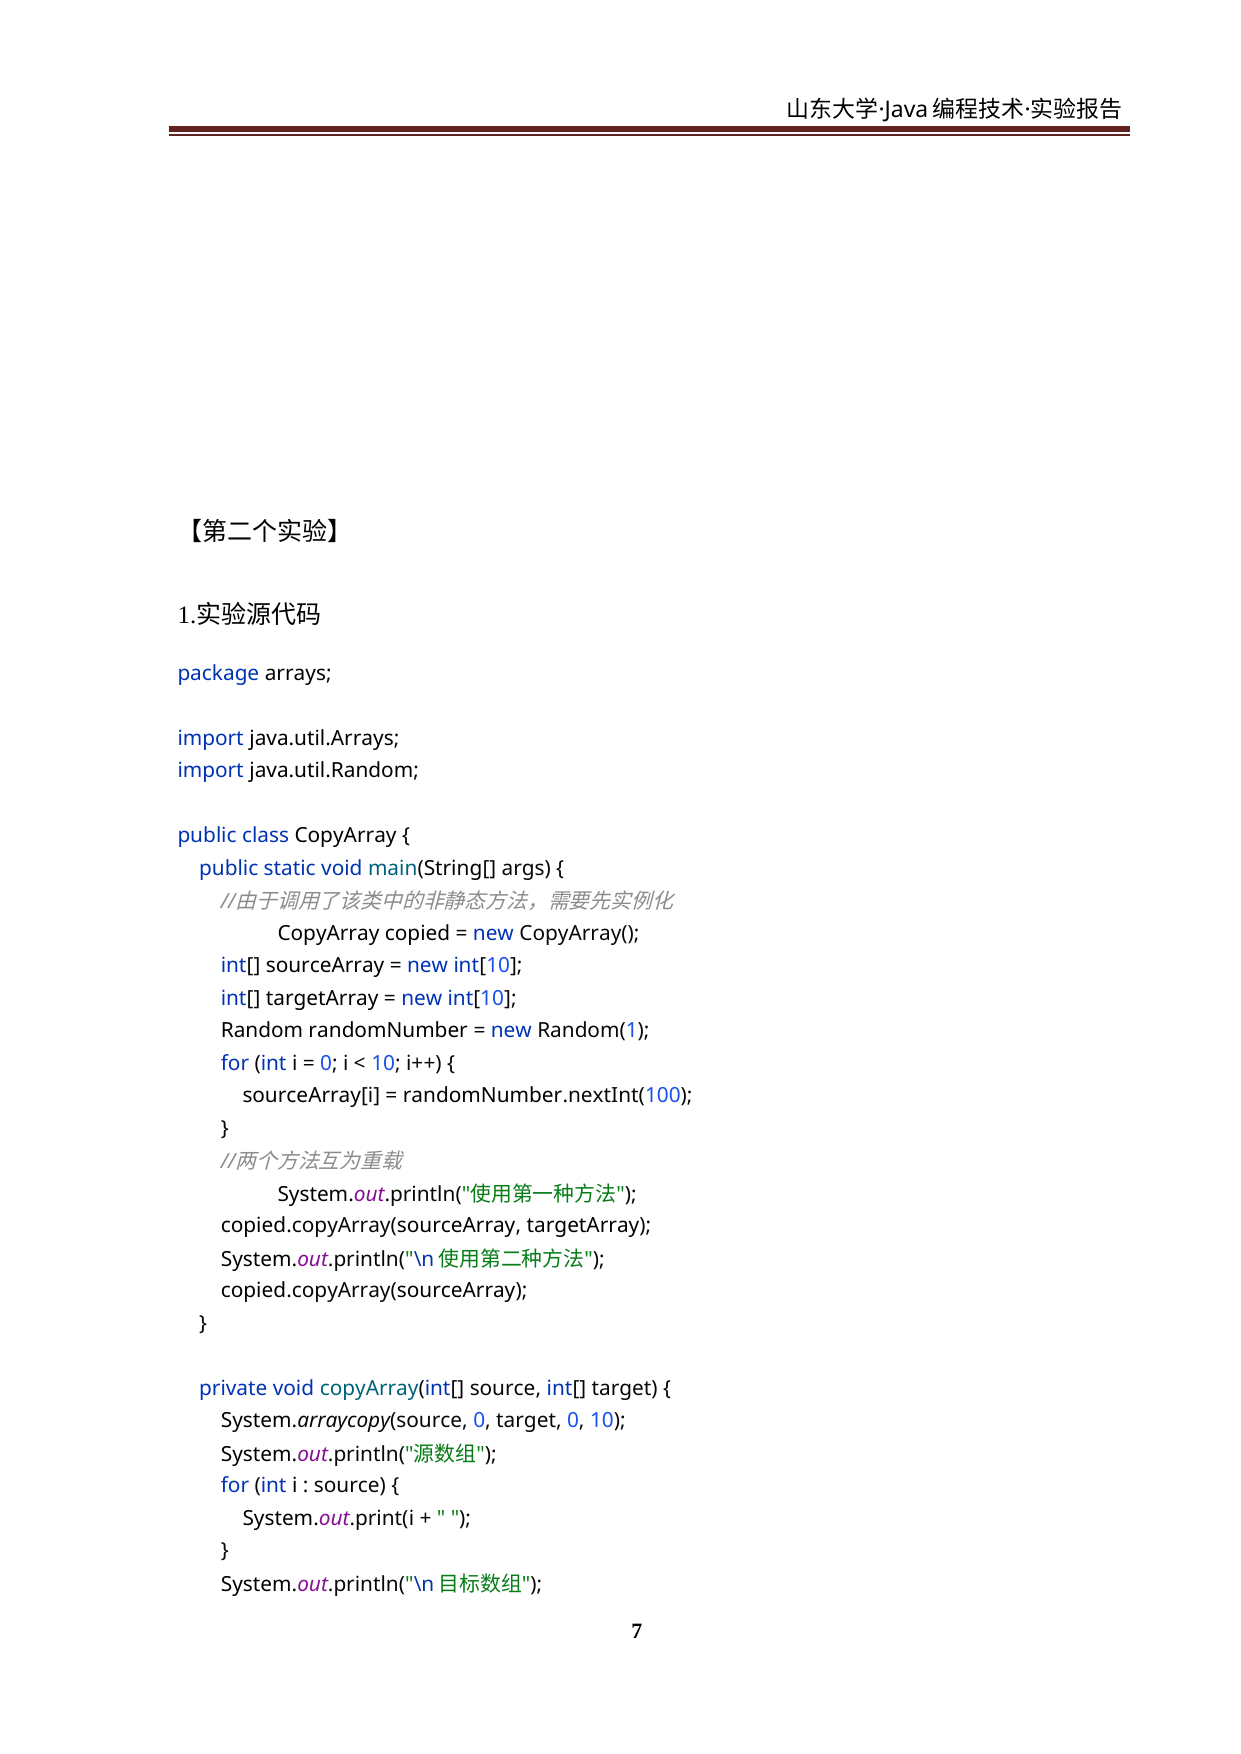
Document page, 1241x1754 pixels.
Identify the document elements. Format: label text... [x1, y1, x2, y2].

subtitle 【第二个实验】 [177, 497, 1122, 562]
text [177, 656, 1122, 1598]
text 1.实验源代码 [177, 580, 1122, 645]
